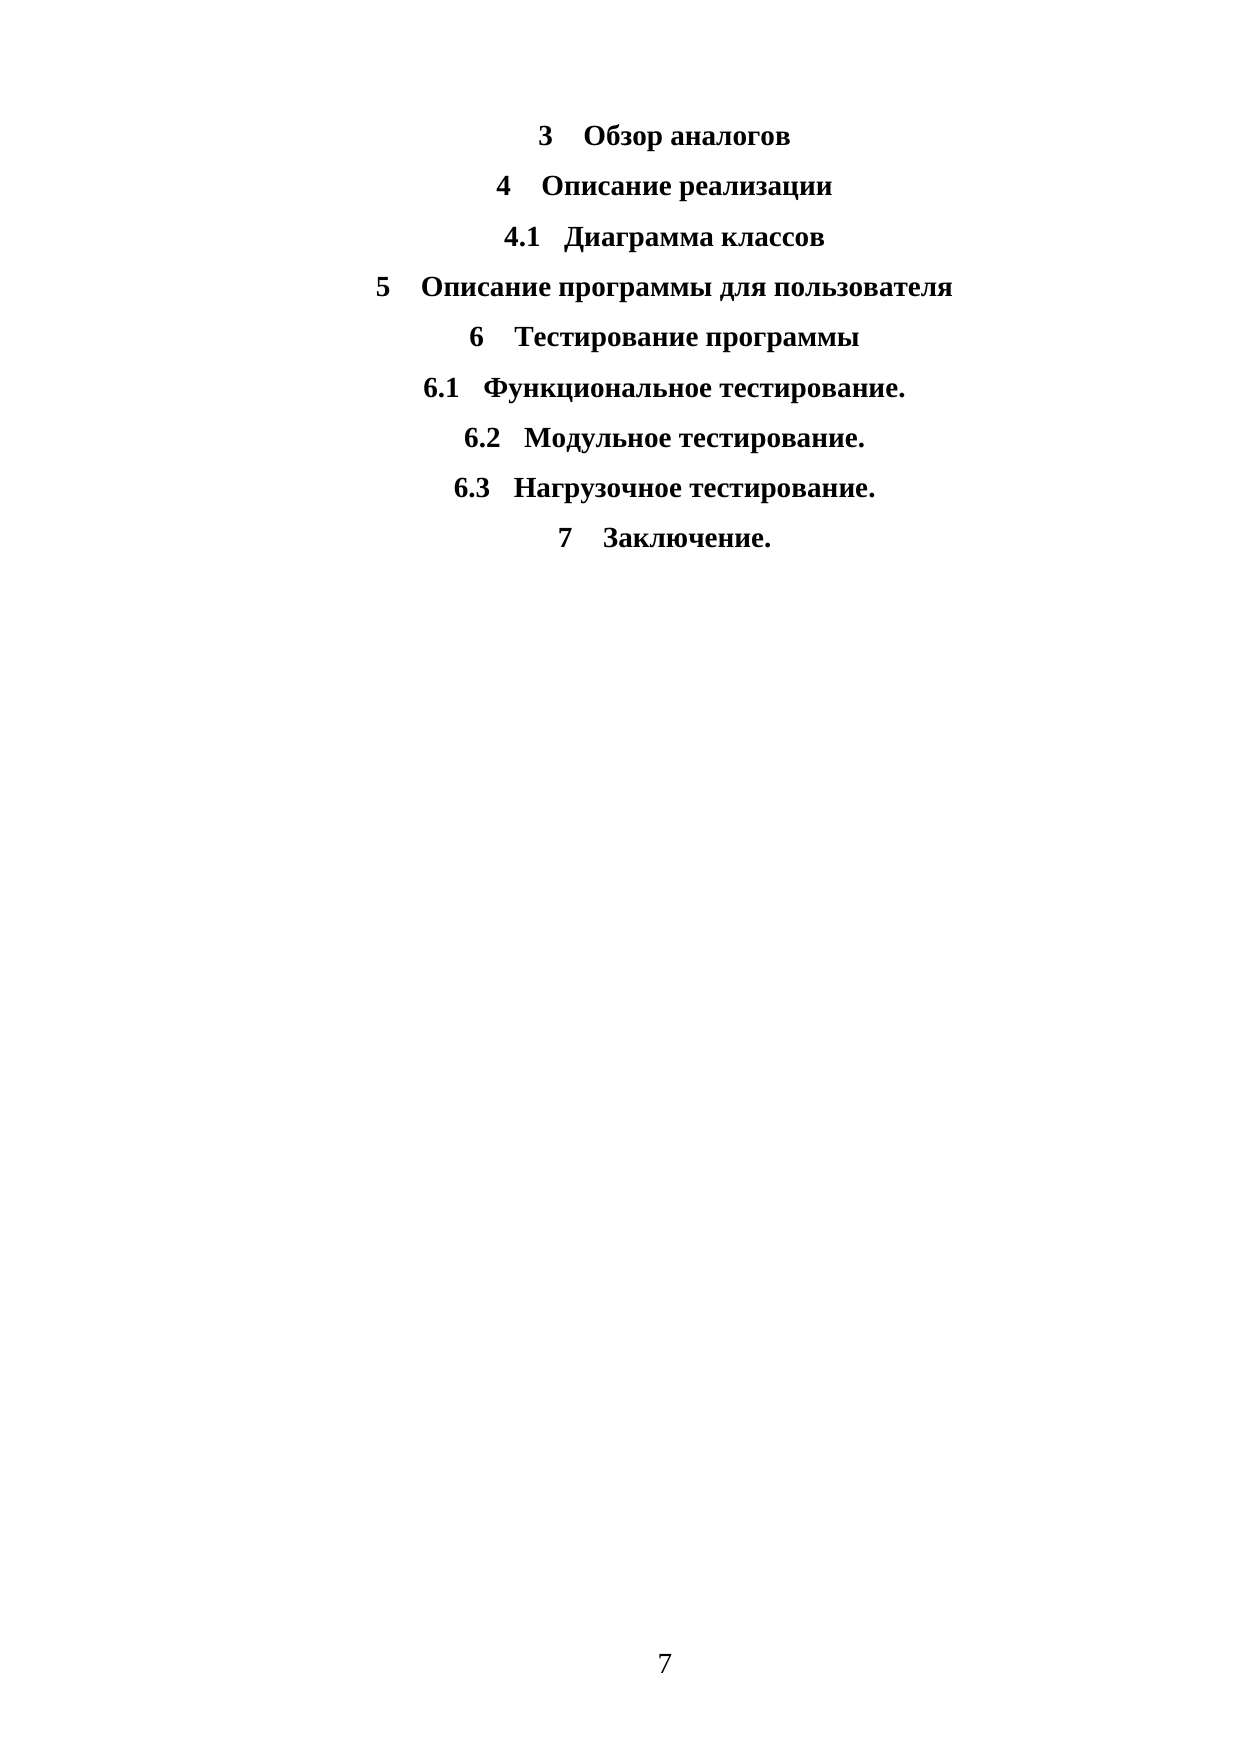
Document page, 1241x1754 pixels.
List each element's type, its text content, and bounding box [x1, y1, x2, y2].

subtitle Обзор аналогов [177, 118, 1152, 152]
subtitle Описание реализации [177, 168, 1152, 202]
subtitle Тестирование программы [177, 319, 1152, 353]
subtitle Нагрузочное тестирование. [177, 470, 1152, 504]
subtitle Заключение. [177, 521, 1152, 554]
subtitle Модульное тестирование. [177, 420, 1152, 453]
subtitle Описание программы для пользователя [177, 269, 1152, 303]
subtitle Функциональное тестирование. [177, 370, 1152, 403]
subtitle Диаграмма классов [177, 219, 1152, 252]
